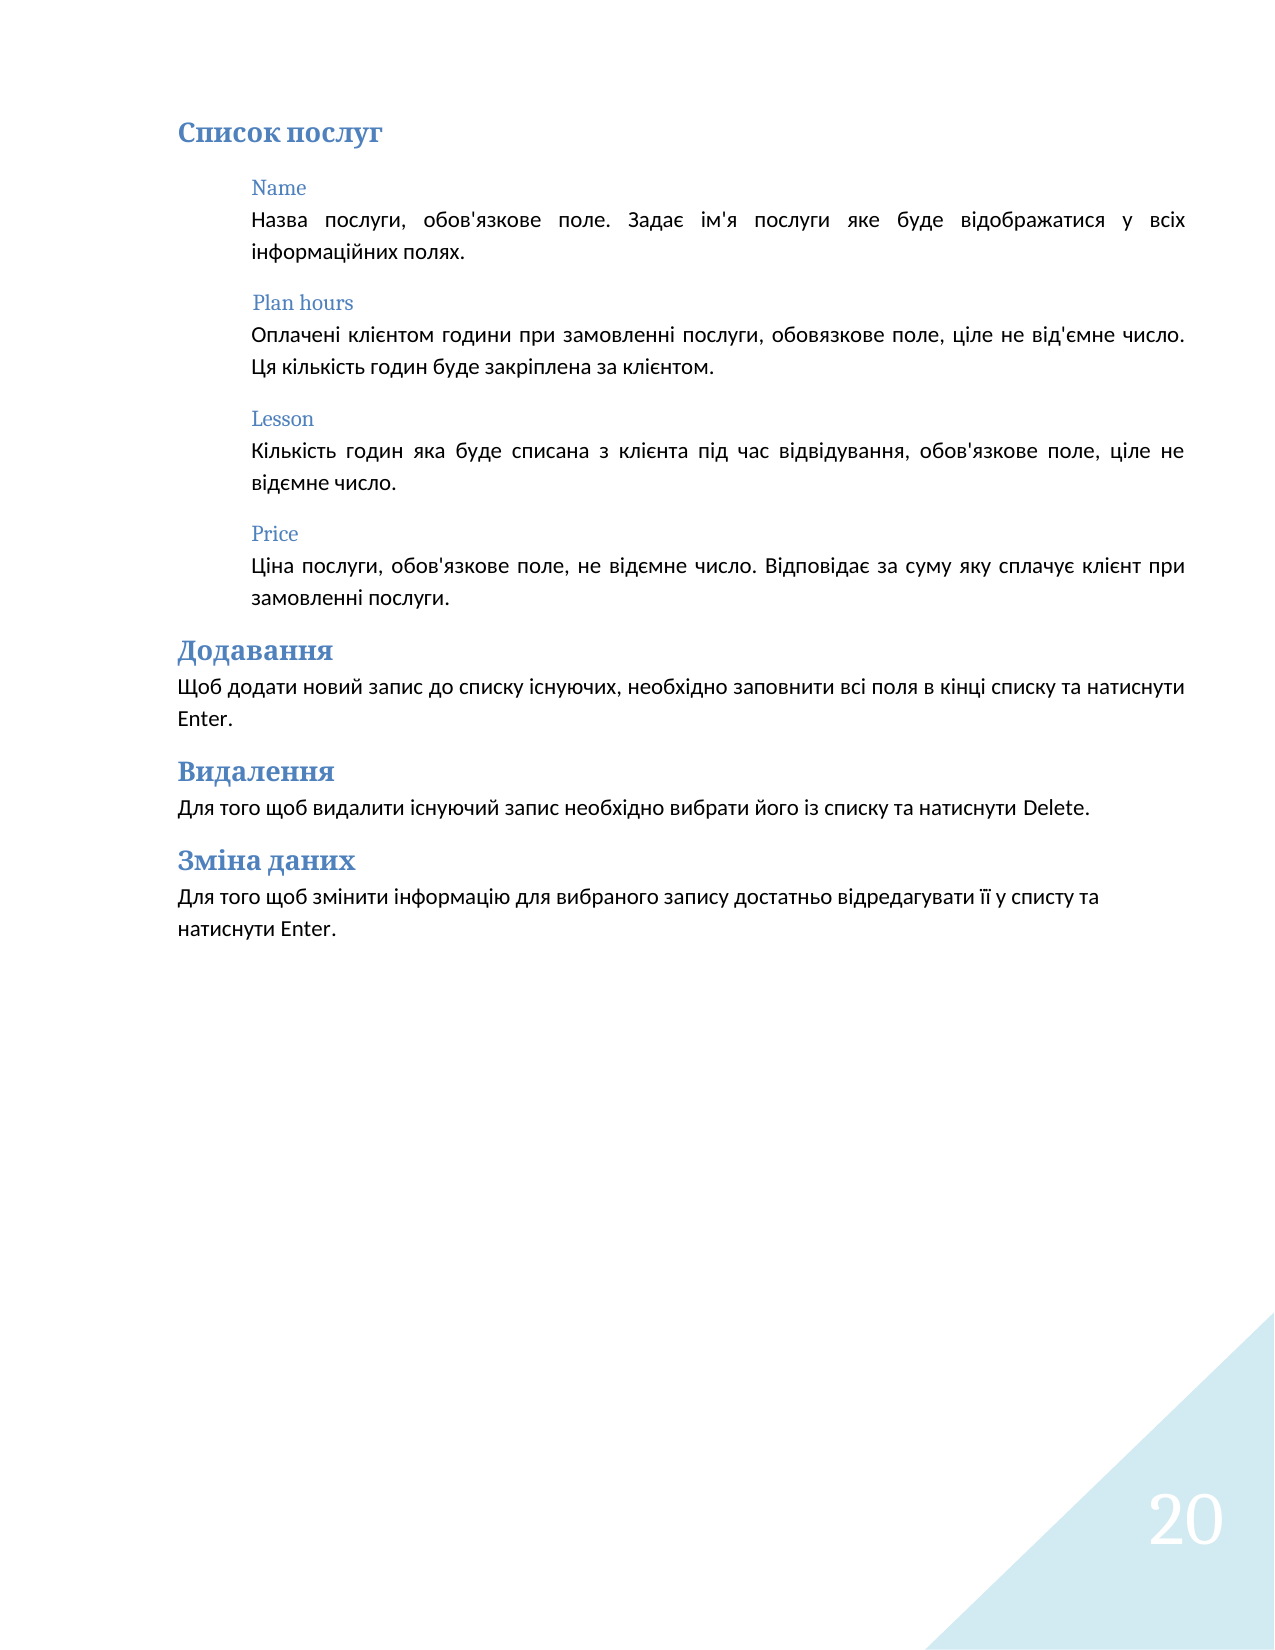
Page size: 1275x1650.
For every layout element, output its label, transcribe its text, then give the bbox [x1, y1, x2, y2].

subtitle Список послуг [177, 118, 1186, 149]
subtitle Додавання [177, 636, 1186, 667]
text Щоб додати новий запис до списку існуючих, необхідно заповнити всі поля в кінці списку та натиснути Enter. [177, 672, 1186, 732]
subtitle Lesson [251, 406, 1186, 432]
text Кількість годин яка буде списана з клієнта під час відвідування, обов'язкове поле, ціле не відємне число. [251, 436, 1186, 496]
text Оплачені клієнтом години при замовленні послуги, обовязкове поле, ціле не від'ємне число. Ця кількість годин буде закріплена за клієнтом. [251, 320, 1186, 381]
text Для того щоб видалити існуючий запис необхідно вибрати його із списку та натиснути Delete. [177, 793, 1186, 821]
subtitle Зміна даних [177, 846, 1186, 877]
subtitle Видалення [177, 757, 1186, 788]
subtitle Price [251, 521, 1186, 547]
text Для того щоб змінити інформацію для вибраного запису достатньо відредагувати її у списту та натиснути Enter. [177, 882, 1186, 942]
subtitle Name [251, 175, 1186, 201]
text Назва послуги, обов'язкове поле. Задає ім'я послуги яке буде відображатися у всіх інформаційних полях. [251, 205, 1186, 265]
subtitle Plan hours [177, 290, 1186, 316]
text Ціна послуги, обов'язкове поле, не відємне число. Відповідає за суму яку сплачує клієнт при замовленні послуги. [251, 551, 1186, 611]
